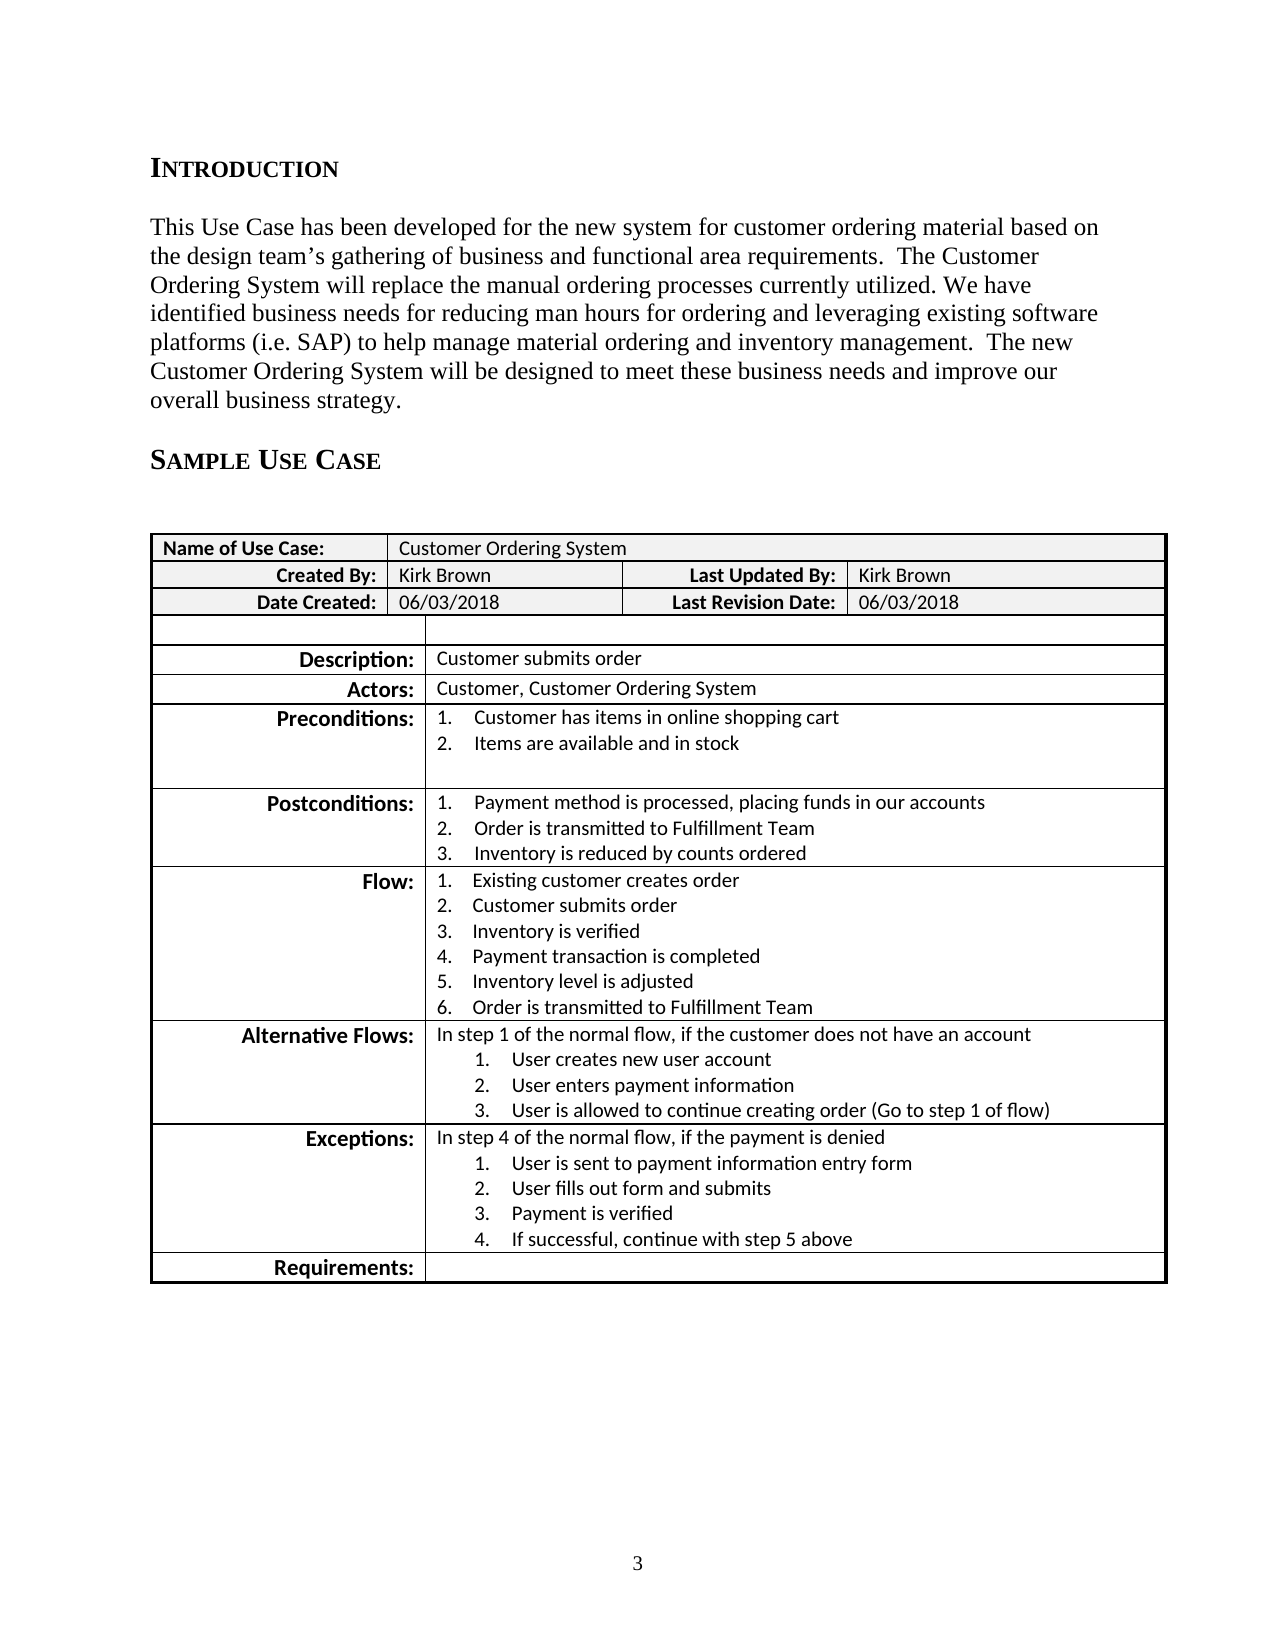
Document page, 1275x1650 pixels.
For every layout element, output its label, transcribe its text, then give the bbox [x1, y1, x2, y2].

table_cell Date Created: [153, 589, 387, 614]
table_cell Requirements: [153, 1253, 425, 1281]
table_cell Last Revision Date: [623, 589, 847, 614]
table_cell Postconditions: [153, 789, 425, 866]
table_cell [426, 616, 1164, 644]
table_cell Preconditions: [153, 705, 425, 788]
table_cell Existing customer creates order Customer submits order Inventory is verified Payment transaction is completed Inventory level is adjusted Order is transmitted to Fulfillment Team [426, 867, 1164, 1019]
table_cell Created By: [153, 562, 387, 587]
table_cell Kirk Brown [388, 562, 622, 587]
table_cell Alternative Flows: [153, 1021, 425, 1123]
table_cell Exceptions: [153, 1125, 425, 1251]
table_cell Customer, Customer Ordering System [426, 675, 1164, 703]
table_cell In step 1 of the normal flow, if the customer does not have an account User creates new user account User enters payment information User is allowed to continue creating order (Go to step 1 of flow) [426, 1021, 1164, 1123]
text This Use Case has been developed for the new system for customer ordering material based on the design team’s gathering of business and functional area requirements. The Customer Ordering System will replace the manual ordering processes currently utilized. We have identified business needs for reducing man hours for ordering and leveraging existing software platforms (i.e. SAP) to help manage material ordering and inventory management. The new Customer Ordering System will be designed to meet these business needs and improve our overall business strategy. [150, 212, 1125, 413]
table_cell Actors: [153, 675, 425, 703]
table_cell Flow: [153, 867, 425, 1019]
table_cell 06/03/2018 [848, 589, 1164, 614]
table_cell Last Updated By: [623, 562, 847, 587]
subtitle Sample Use Case [150, 442, 1125, 476]
table_cell Description: [153, 646, 425, 673]
table_header Customer Ordering System [388, 535, 1164, 560]
table_cell Kirk Brown [848, 562, 1164, 587]
table_cell Payment method is processed, placing funds in our accounts Order is transmitted to Fulfillment Team Inventory is reduced by counts ordered [426, 789, 1164, 866]
table_cell Customer submits order [426, 646, 1164, 673]
table_header Name of Use Case: [153, 535, 387, 560]
table_cell Customer has items in online shopping cart Items are available and in stock [426, 705, 1164, 788]
subtitle Introduction [150, 150, 1125, 183]
table_cell In step 4 of the normal flow, if the payment is denied User is sent to payment information entry form User fills out form and submits Payment is verified If successful, continue with step 5 above [426, 1125, 1164, 1251]
table_cell [426, 1253, 1164, 1281]
table_cell [153, 616, 425, 644]
table_cell 06/03/2018 [388, 589, 622, 614]
